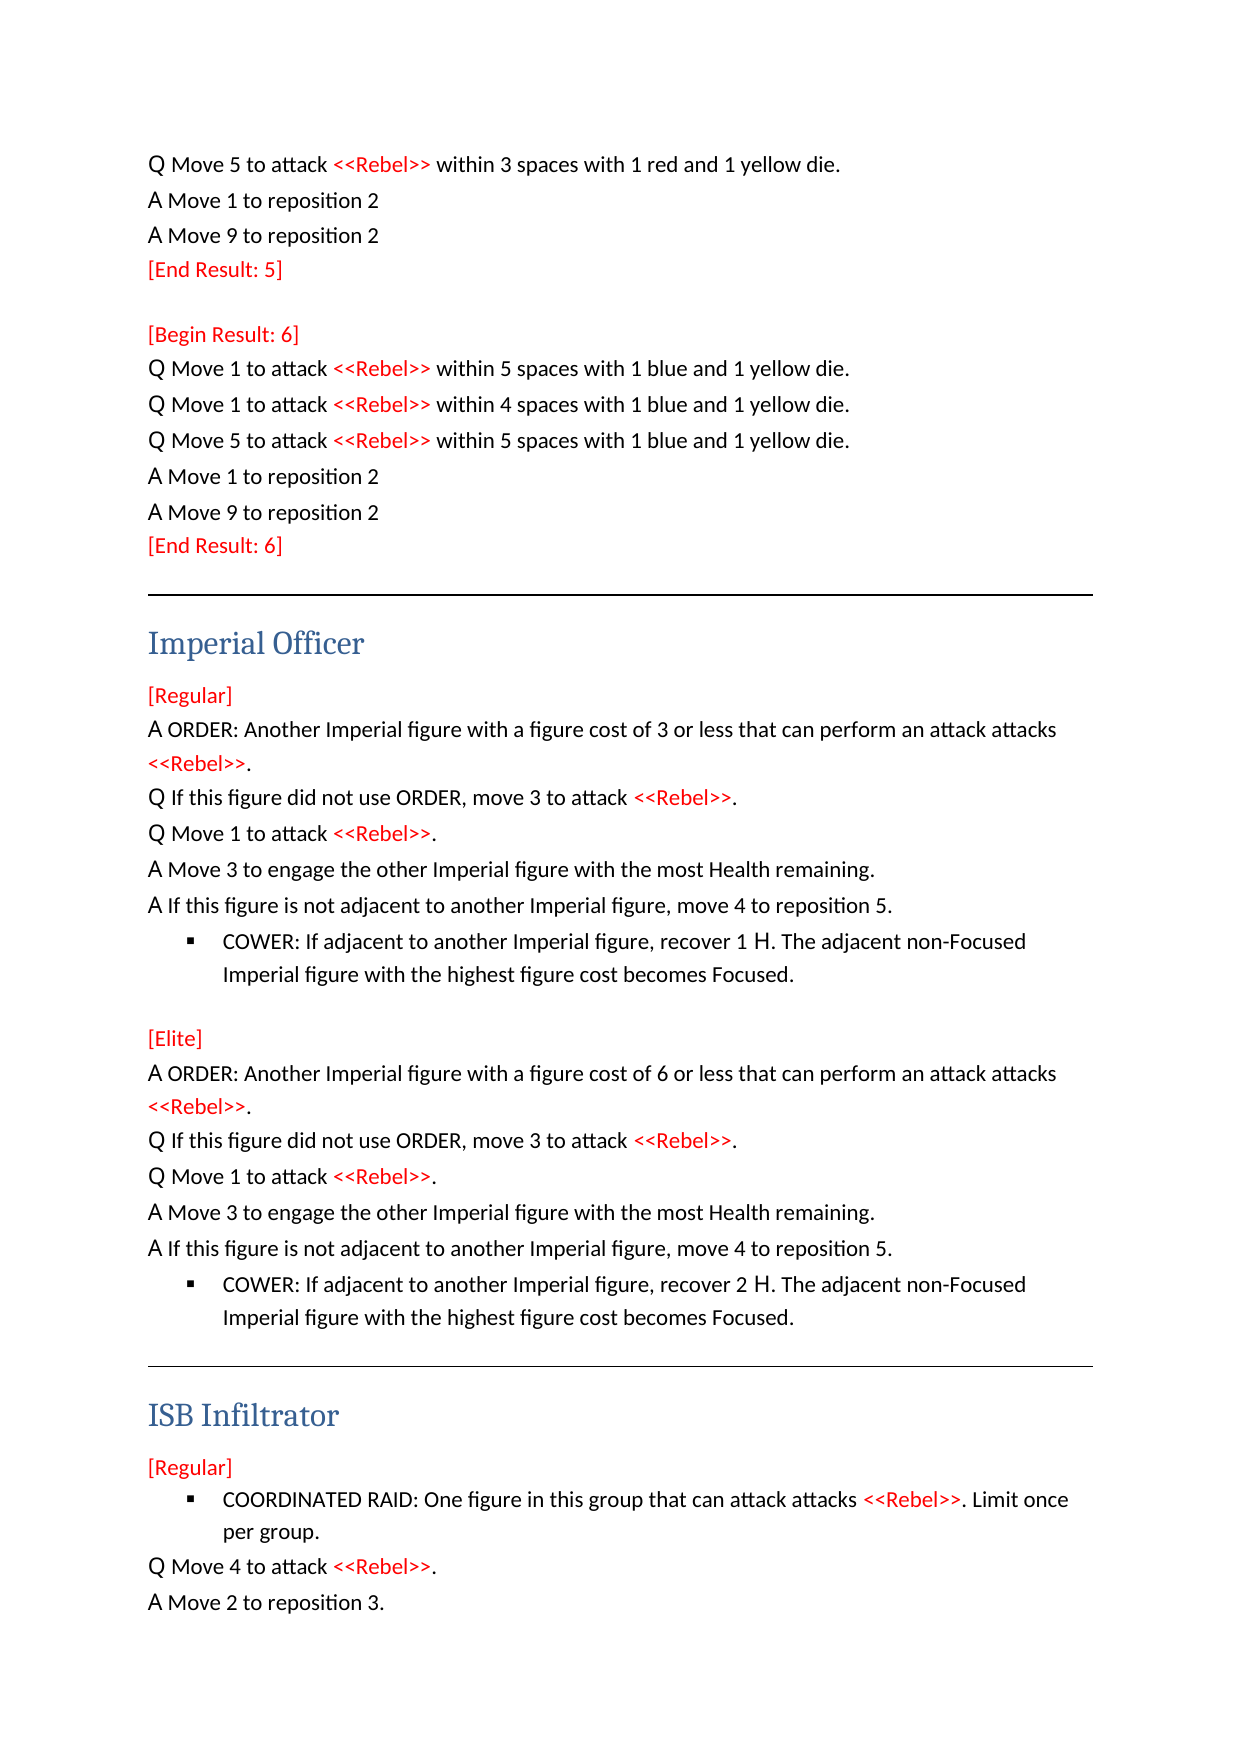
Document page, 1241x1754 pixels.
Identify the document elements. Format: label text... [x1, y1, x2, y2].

text Q Move 5 to attack <<Rebel>> within 5 spaces with 1 blue and 1 yellow die. [148, 424, 1093, 455]
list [185, 1485, 1093, 1546]
text [End Result: 5] [148, 255, 1093, 283]
text Q Move 1 to attack <<Rebel>> within 4 spaces with 1 blue and 1 yellow die. [148, 388, 1093, 419]
text [End Result: 6] [148, 532, 1093, 560]
text Q If this figure did not use ORDER, move 3 to attack <<Rebel>>. [148, 781, 1093, 812]
text Q If this figure did not use ORDER, move 3 to attack <<Rebel>>. [148, 1124, 1093, 1156]
text Q Move 1 to attack <<Rebel>>. [148, 1160, 1093, 1192]
text A Move 1 to reposition 2 [148, 183, 1093, 215]
subtitle ISB Infiltrator [148, 1397, 1093, 1435]
text A Move 9 to reposition 2 [148, 219, 1093, 251]
text A Move 2 to reposition 3. [148, 1586, 1093, 1617]
text Q Move 1 to attack <<Rebel>>. [148, 817, 1093, 848]
text [Begin Result: 6] [148, 320, 1093, 348]
text A ORDER: Another Imperial figure with a figure cost of 3 or less that can perform an attack attacks <<Rebel>>. [148, 713, 1093, 777]
text [Regular] [148, 681, 1093, 709]
text A ORDER: Another Imperial figure with a figure cost of 6 or less that can perform an attack attacks <<Rebel>>. [148, 1057, 1093, 1120]
list COWER: If adjacent to another Imperial figure, recover 2 H. The adjacent non-Focused Imperial figure with the highest figure cost becomes Focused. [185, 1268, 1093, 1332]
text A If this figure is not adjacent to another Imperial figure, move 4 to reposition 5. [148, 1232, 1093, 1263]
text [Regular] [148, 1453, 1093, 1481]
list COWER: If adjacent to another Imperial figure, recover 1 H. The adjacent non-Focused Imperial figure with the highest figure cost becomes Focused. [185, 925, 1093, 988]
text A Move 3 to engage the other Imperial figure with the most Health remaining. [148, 1196, 1093, 1227]
text A If this figure is not adjacent to another Imperial figure, move 4 to reposition 5. [148, 889, 1093, 920]
text Q Move 4 to attack <<Rebel>>. [148, 1550, 1093, 1581]
text Q Move 1 to attack <<Rebel>> within 5 spaces with 1 blue and 1 yellow die. [148, 352, 1093, 383]
text A Move 3 to engage the other Imperial figure with the most Health remaining. [148, 853, 1093, 884]
subtitle Imperial Officer [148, 625, 1093, 663]
text A Move 1 to reposition 2 [148, 460, 1093, 491]
text [Elite] [148, 1024, 1093, 1053]
text Q Move 5 to attack <<Rebel>> within 3 spaces with 1 red and 1 yellow die. [148, 148, 1093, 179]
text A Move 9 to reposition 2 [148, 496, 1093, 527]
